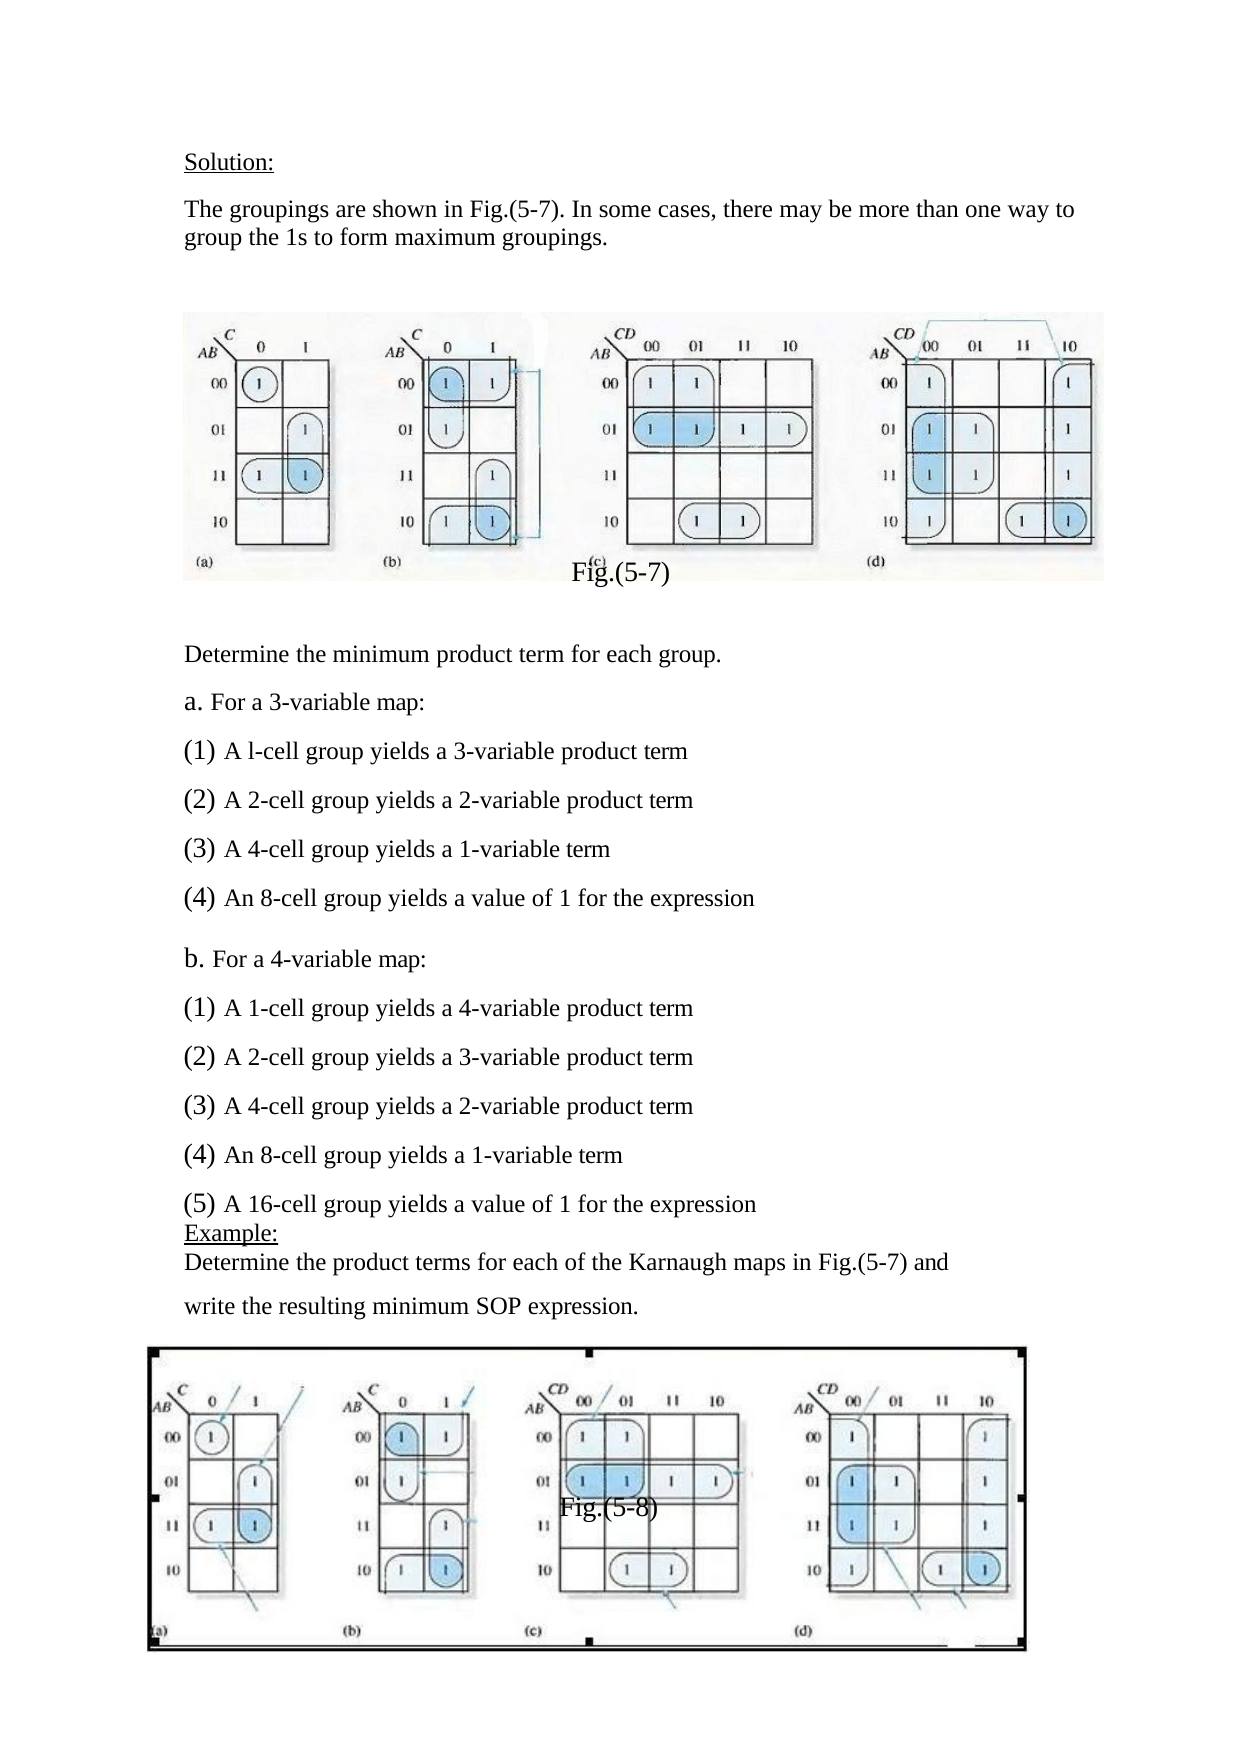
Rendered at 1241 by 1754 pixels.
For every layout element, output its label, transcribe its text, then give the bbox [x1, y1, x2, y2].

list An 8-cell group yields a 1-variable term [183, 1137, 1198, 1169]
list A 1-cell group yields a 4-variable product term [183, 990, 1198, 1022]
text write the resulting minimum SOP expression. [184, 1291, 1198, 1320]
text Solution: [184, 147, 1198, 176]
list A 16-cell group yields a value of 1 for the expression Example: [183, 1186, 824, 1247]
list For a 3-variable map: [184, 684, 1198, 717]
list A 2-cell group yields a 3-variable product term [183, 1039, 1198, 1071]
list A l-cell group yields a 3-variable product term [183, 733, 1198, 765]
list An 8-cell group yields a value of 1 for the expression [183, 880, 1198, 912]
list A 2-cell group yields a 2-variable product term [183, 782, 1198, 814]
text Determine the minimum product term for each group. [184, 639, 1198, 668]
text Determine the product terms for each of the Karnaugh maps in Fig.(5-7) and [184, 1247, 1198, 1276]
picture [183, 312, 1104, 581]
list A 4-cell group yields a 1-variable term [183, 831, 1198, 863]
text The groupings are shown in Fig.(5-7). In some cases, there may be more than one way to group the 1s to form maximum groupings. [184, 194, 1089, 251]
picture [146, 1344, 1030, 1653]
list A 4-cell group yields a 2-variable product term [183, 1088, 1198, 1121]
list For a 4-variable map: [184, 941, 1198, 973]
